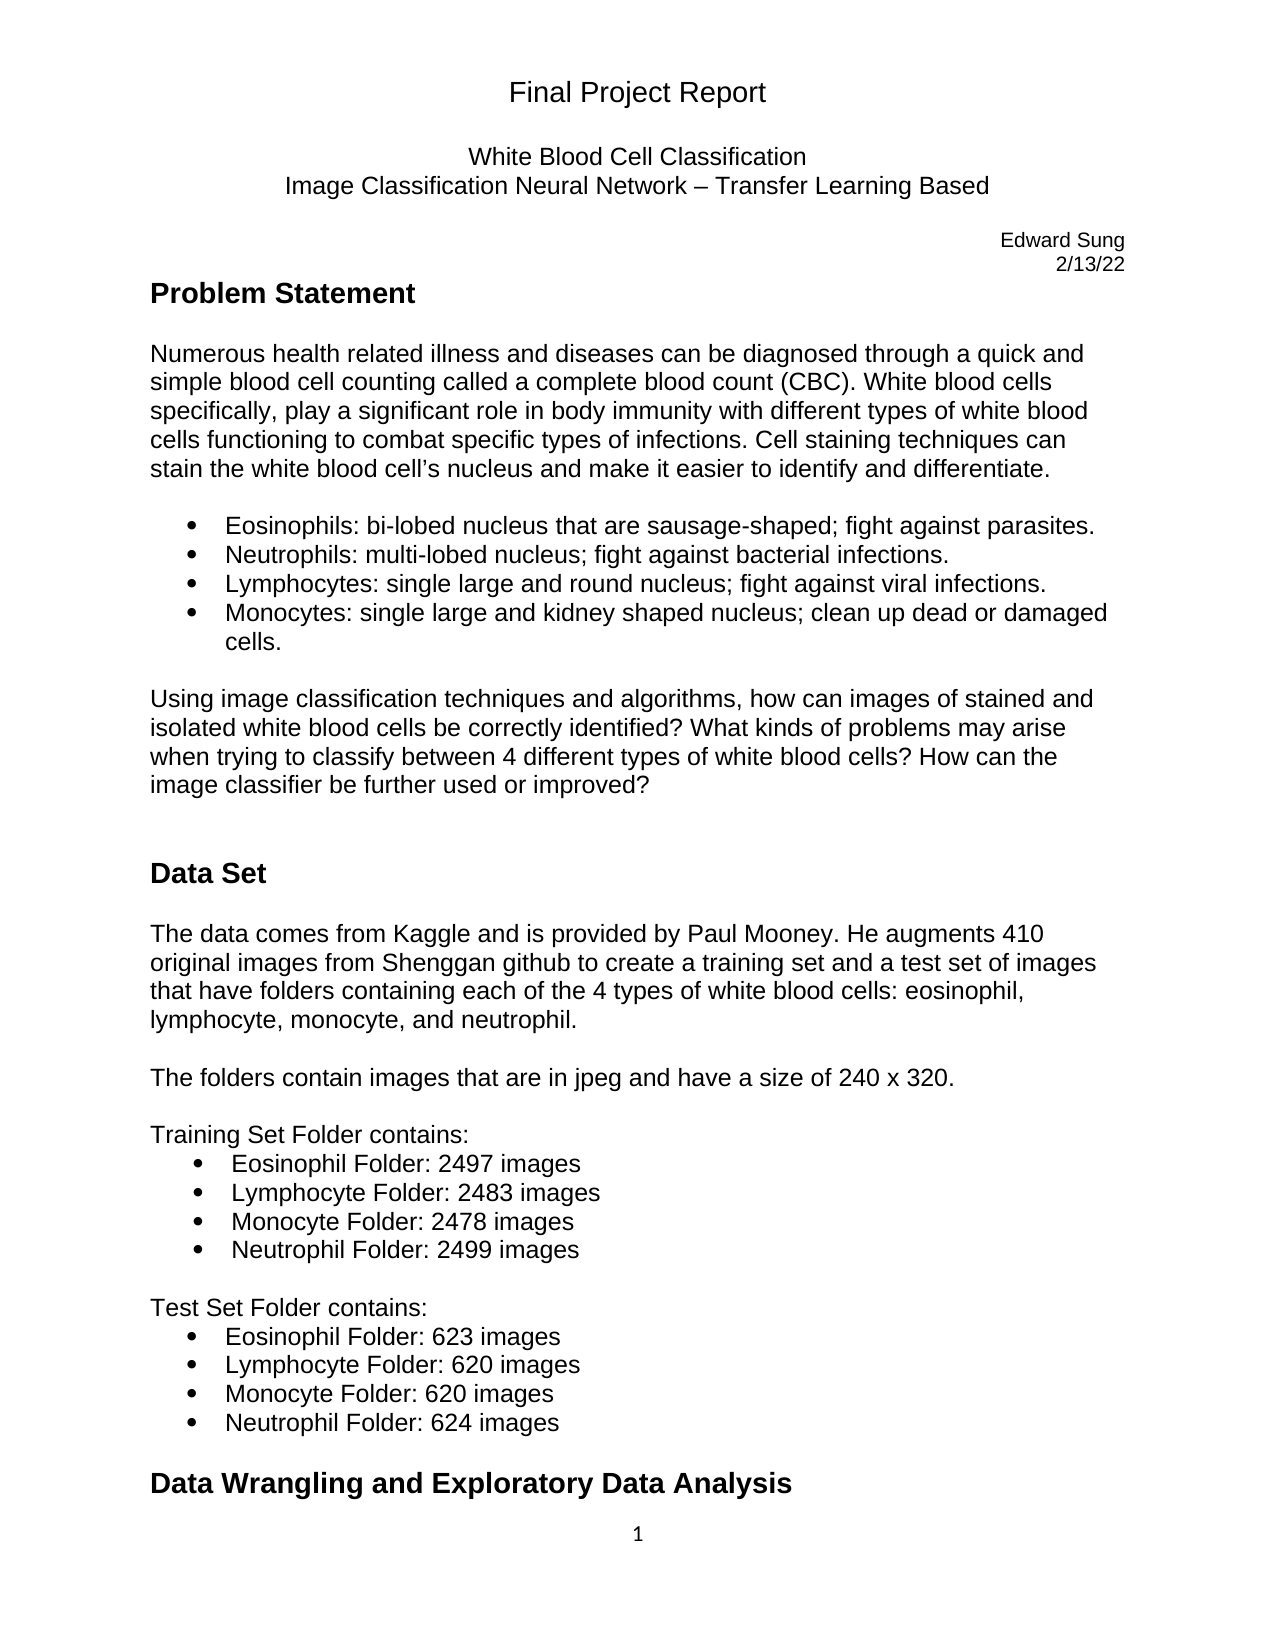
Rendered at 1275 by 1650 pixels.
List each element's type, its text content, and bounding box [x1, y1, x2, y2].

list Lymphocyte Folder: 620 images [187, 1351, 1125, 1379]
list Eosinophils: bi-lobed nucleus that are sausage-shaped; fight against parasites. [187, 511, 1125, 540]
list Lymphocyte Folder: 2483 images [194, 1178, 1125, 1206]
list Eosinophil Folder: 623 images [187, 1322, 1125, 1351]
text Data Set [150, 856, 1125, 890]
list Monocytes: single large and kidney shaped nucleus; clean up dead or damaged cells. [187, 598, 1125, 655]
text Numerous health related illness and diseases can be diagnosed through a quick and simple blood cell counting called a complete blood count (CBC). White blood cells specifically, play a significant role in body immunity with different types of white blood cells functioning to combat specific types of infections. Cell staining techniques can stain the white blood cell’s nucleus and make it easier to identify and differentiate. [150, 338, 1125, 482]
list Neutrophil Folder: 2499 images [194, 1235, 1125, 1264]
list Lymphocytes: single large and round nucleus; fight against viral infections. [187, 569, 1125, 598]
text Problem Statement [150, 276, 1125, 310]
text Training Set Folder contains: [150, 1120, 1125, 1149]
list Monocyte Folder: 620 images [187, 1379, 1125, 1408]
text Test Set Folder contains: [150, 1293, 1125, 1322]
text The data comes from Kaggle and is provided by Paul Mooney. He augments 410 original images from Shenggan github to create a training set and a test set of images that have folders containing each of the 4 types of white blood cells: eosinophil, lymphocyte, monocyte, and neutrophil. [150, 919, 1125, 1034]
list Neutrophil Folder: 624 images [187, 1408, 1125, 1437]
list Neutrophils: multi-lobed nucleus; fight against bacterial infections. [187, 540, 1125, 569]
text Using image classification techniques and algorithms, how can images of stained and isolated white blood cells be correctly identified? What kinds of problems may arise when trying to classify between 4 different types of white blood cells? How can the image classifier be further used or improved? [150, 684, 1125, 799]
text The folders contain images that are in jpeg and have a size of 240 x 320. [150, 1062, 1125, 1091]
list Monocyte Folder: 2478 images [194, 1206, 1125, 1235]
text Data Wrangling and Exploratory Data Analysis [150, 1466, 1125, 1499]
list Eosinophil Folder: 2497 images [194, 1149, 1125, 1178]
